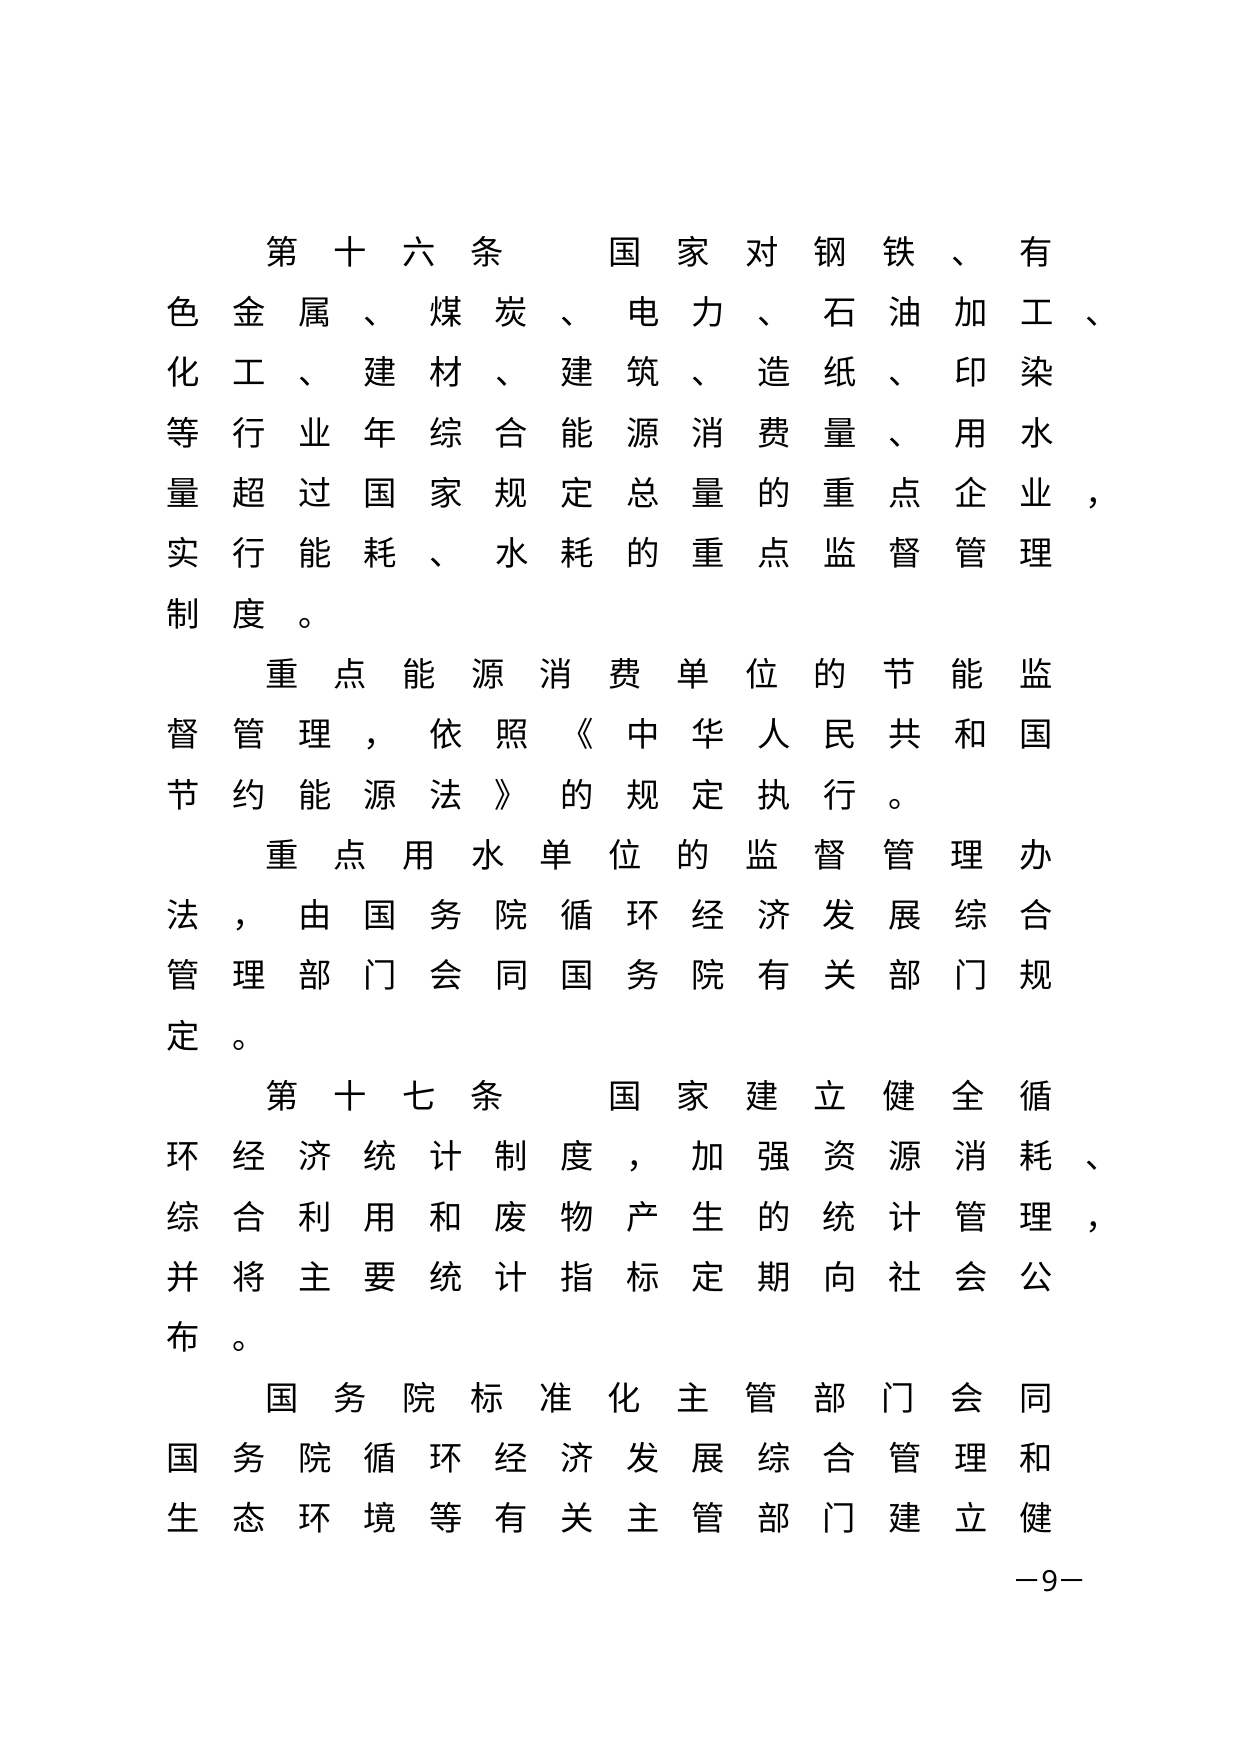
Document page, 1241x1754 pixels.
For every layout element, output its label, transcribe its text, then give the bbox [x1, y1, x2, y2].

text 第十七条 国家建立健全循环经济统计制度，加强资源消耗、综合利用和废物产生的统计管理，并将主要统计指标定期向社会公布。 [167, 1064, 1085, 1365]
text 第十六条 国家对钢铁、有色金属、煤炭、电力、石油加工、化工、建材、建筑、造纸、印染等行业年综合能源消费量、用水量超过国家规定总量的重点企业，实行能耗、水耗的重点监督管理制度。 [167, 219, 1085, 642]
text 重点能源消费单位的节能监督管理，依照《中华人民共和国节约能源法》的规定执行。 [167, 642, 1085, 823]
text 重点用水单位的监督管理办法，由国务院循环经济发展综合管理部门会同国务院有关部门规定。 [167, 823, 1085, 1064]
text 国务院标准化主管部门会同国务院循环经济发展综合管理和生态环境等有关主管部门建立健全循环经济标准体系，制定和完善节能、节水、节材和废物再利用、资源化等标准。 [167, 1365, 1085, 1546]
